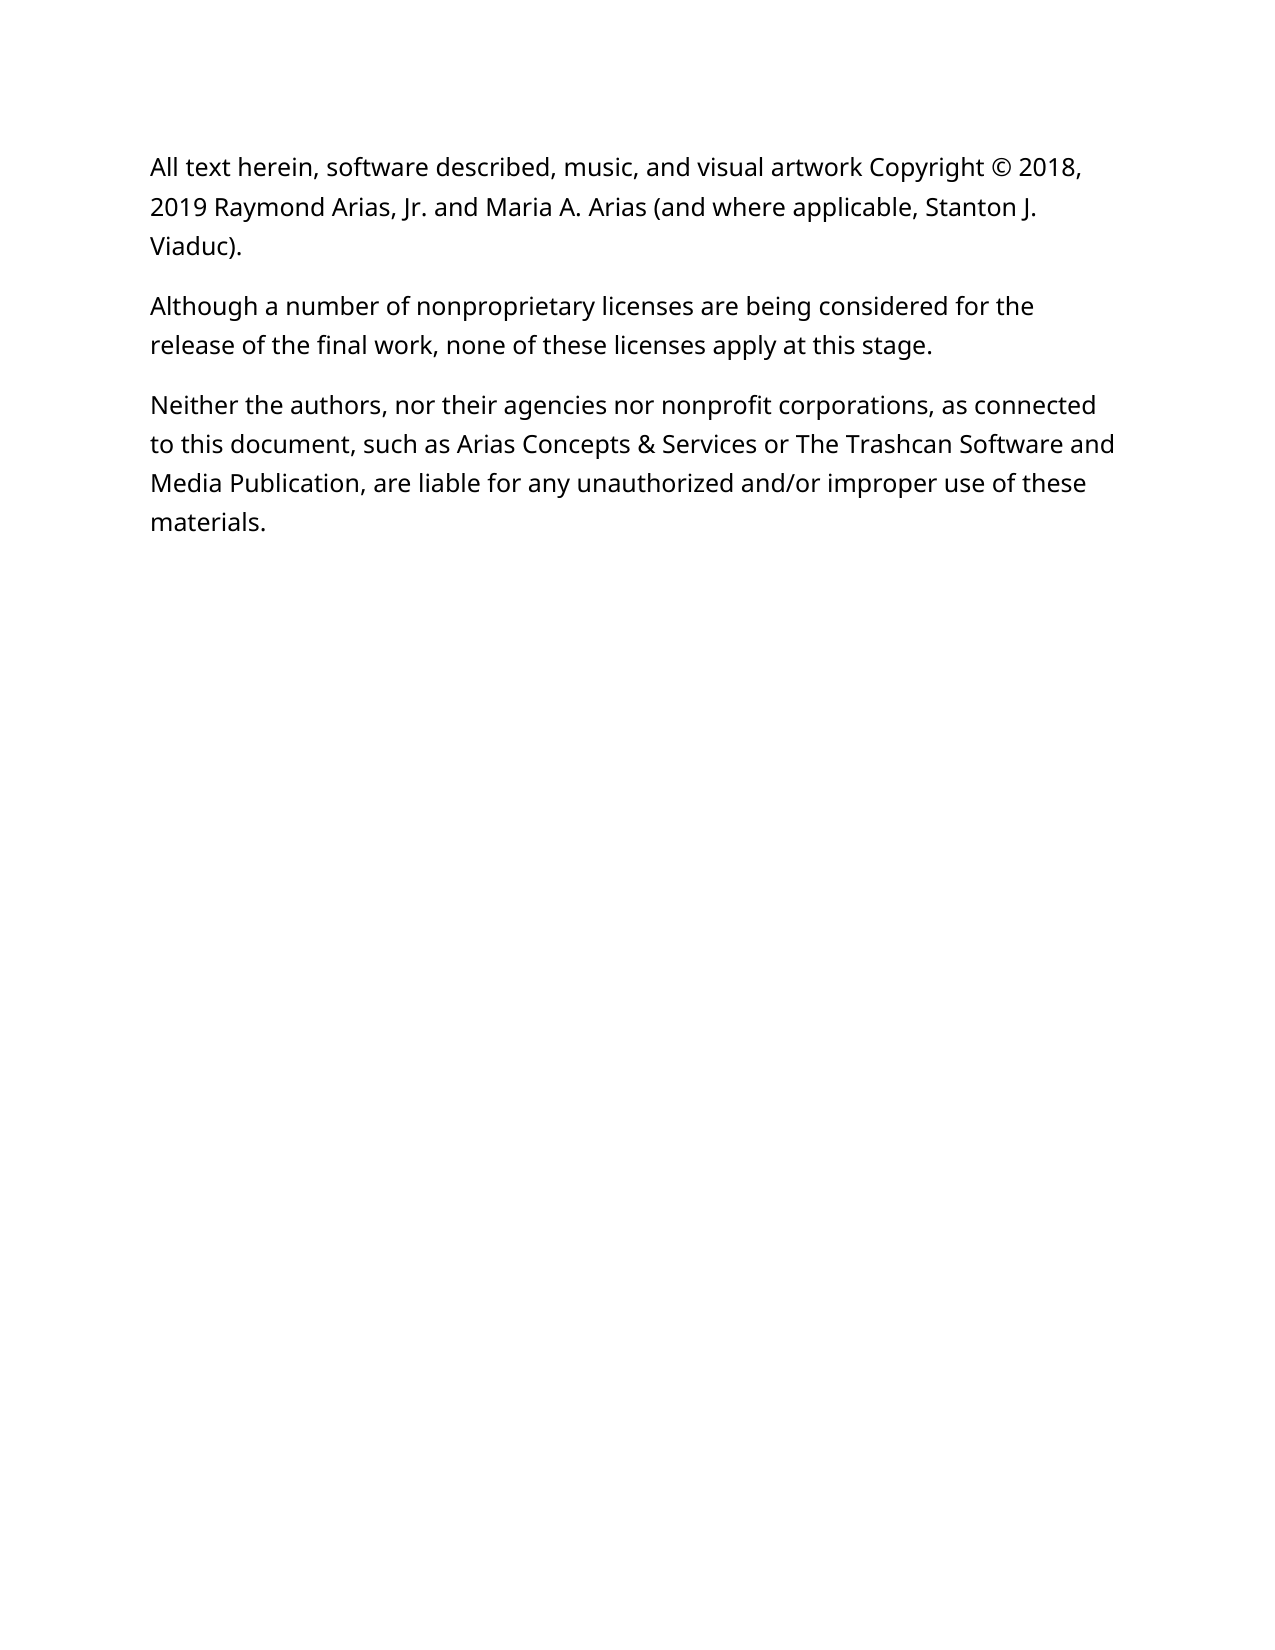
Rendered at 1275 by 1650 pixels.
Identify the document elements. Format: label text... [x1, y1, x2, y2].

text Neither the authors, nor their agencies nor nonprofit corporations, as connected to this document, such as Arias Concepts & Services or The Trashcan Software and Media Publication, are liable for any unauthorized and/or improper use of these materials. [150, 387, 1125, 539]
text Although a number of nonproprietary licenses are being considered for the release of the final work, none of these licenses apply at this stage. [150, 288, 1125, 362]
text All text herein, software described, music, and visual artwork Copyright © 2018, 2019 Raymond Arias, Jr. and Maria A. Arias (and where applicable, Stanton J. Viaduc). [150, 150, 1125, 262]
